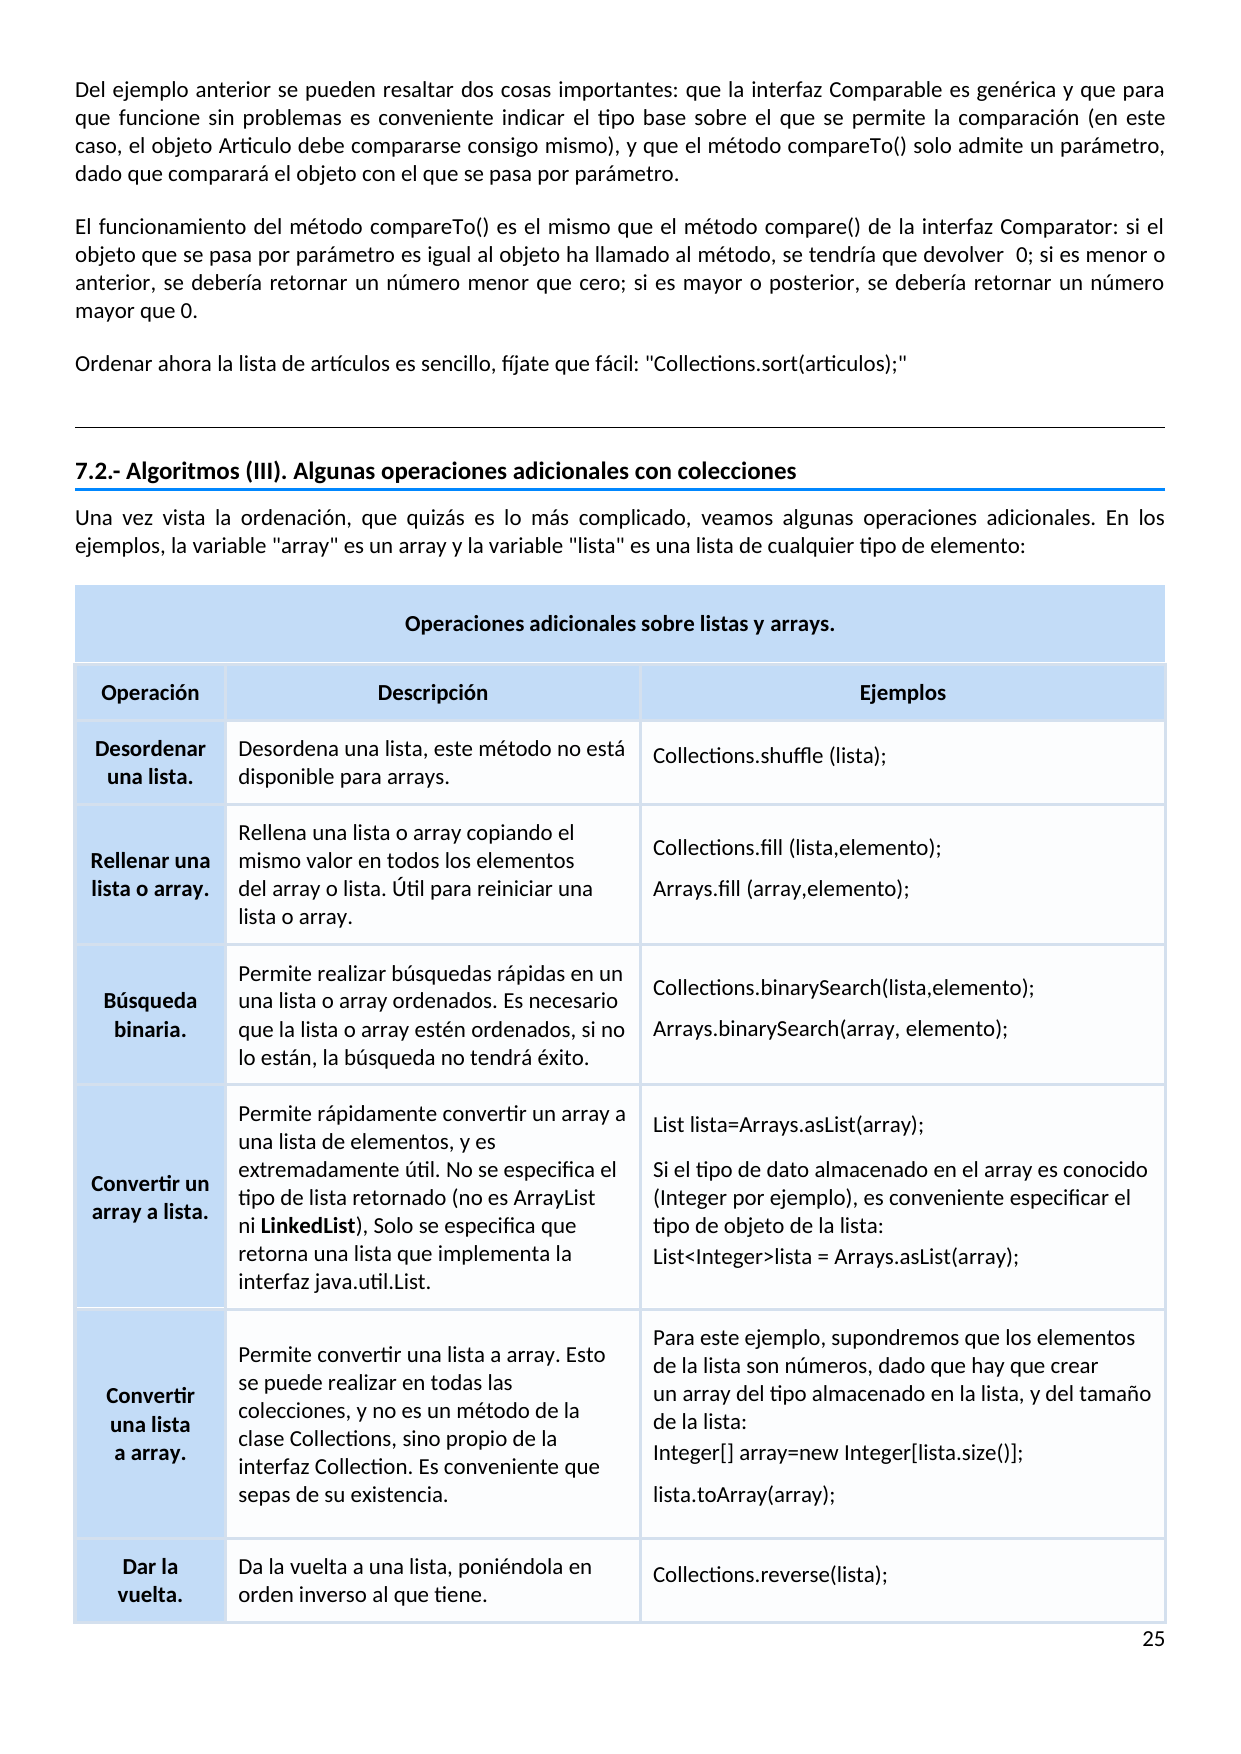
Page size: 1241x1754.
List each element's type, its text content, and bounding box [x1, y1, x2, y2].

table_cell Convertir un array a lista. [77, 1086, 224, 1307]
table_cell Descripción [227, 666, 639, 719]
table_cell Desordena una lista, este método no está disponible para arrays. [227, 722, 639, 803]
table_cell Ejemplos [642, 666, 1164, 719]
table_cell Permite convertir una lista a array. Esto se puede realizar en todas las colecciones, y no es un método de la clase Collections, sino propio de la interfaz Collection. Es conveniente que sepas de su existencia. [227, 1311, 639, 1537]
table_cell Collections.shuffle (lista); [642, 722, 1164, 803]
table_cell Desordenar una lista. [77, 722, 224, 803]
table_cell Operación [77, 666, 224, 719]
table_cell Rellenar una lista o array. [77, 806, 224, 943]
text Ordenar ahora la lista de artículos es sencillo, fíjate que fácil: "Collections.sort(articulos);" [75, 349, 1165, 377]
table_cell Permite realizar búsquedas rápidas en un una lista o array ordenados. Es necesario que la lista o array estén ordenados, si no lo están, la búsqueda no tendrá éxito. [227, 946, 639, 1083]
text Del ejemplo anterior se pueden resaltar dos cosas importantes: que la interfaz Comparable es genérica y que para que funcione sin problemas es conveniente indicar el tipo base sobre el que se permite la comparación (en este caso, el objeto Articulo debe compararse consigo mismo), y que el método compareTo() solo admite un parámetro, dado que comparará el objeto con el que se pasa por parámetro. [75, 75, 1165, 187]
table_cell List lista=Arrays.asList(array); Si el tipo de dato almacenado en el array es conocido (Integer por ejemplo), es conveniente especificar el tipo de objeto de la lista: List<Integer>lista = Arrays.asList(array); [642, 1086, 1164, 1307]
table_cell Búsqueda binaria. [77, 946, 224, 1083]
table_cell Collections.fill (lista,elemento); Arrays.fill (array,elemento); [642, 806, 1164, 943]
table_cell Da la vuelta a una lista, poniéndola en orden inverso al que tiene. [227, 1540, 639, 1621]
table_cell Collections.binarySearch(lista,elemento); Arrays.binarySearch(array, elemento); [642, 946, 1164, 1083]
table_cell Convertir una lista a array. [77, 1311, 224, 1537]
table_cell Para este ejemplo, supondremos que los elementos de la lista son números, dado que hay que crear un array del tipo almacenado en la lista, y del tamaño de la lista: Integer[] array=new Integer[lista.size()]; lista.toArray(array); [642, 1311, 1164, 1537]
text Una vez vista la ordenación, que quizás es lo más complicado, veamos algunas operaciones adicionales. En los ejemplos, la variable "array" es un array y la variable "lista" es una lista de cualquier tipo de elemento: [75, 503, 1165, 559]
table_cell Rellena una lista o array copiando el mismo valor en todos los elementos del array o lista. Útil para reiniciar una lista o array. [227, 806, 639, 943]
text 7.2.- Algoritmos (III). Algunas operaciones adicionales con colecciones [75, 455, 1165, 488]
table_cell Dar la vuelta. [77, 1540, 224, 1621]
table_cell Permite rápidamente convertir un array a una lista de elementos, y es extremadamente útil. No se especifica el tipo de lista retornado (no es ArrayList ni LinkedList), Solo se especifica que retorna una lista que implementa la interfaz java.util.List. [227, 1086, 639, 1307]
table_header Operaciones adicionales sobre listas y arrays. [75, 585, 1165, 662]
text El funcionamiento del método compareTo() es el mismo que el método compare() de la interfaz Comparator: si el objeto que se pasa por parámetro es igual al objeto ha llamado al método, se tendría que devolver 0; si es menor o anterior, se debería retornar un número menor que cero; si es mayor o posterior, se debería retornar un número mayor que 0. [75, 212, 1165, 324]
table_cell Collections.reverse(lista); [642, 1540, 1164, 1621]
